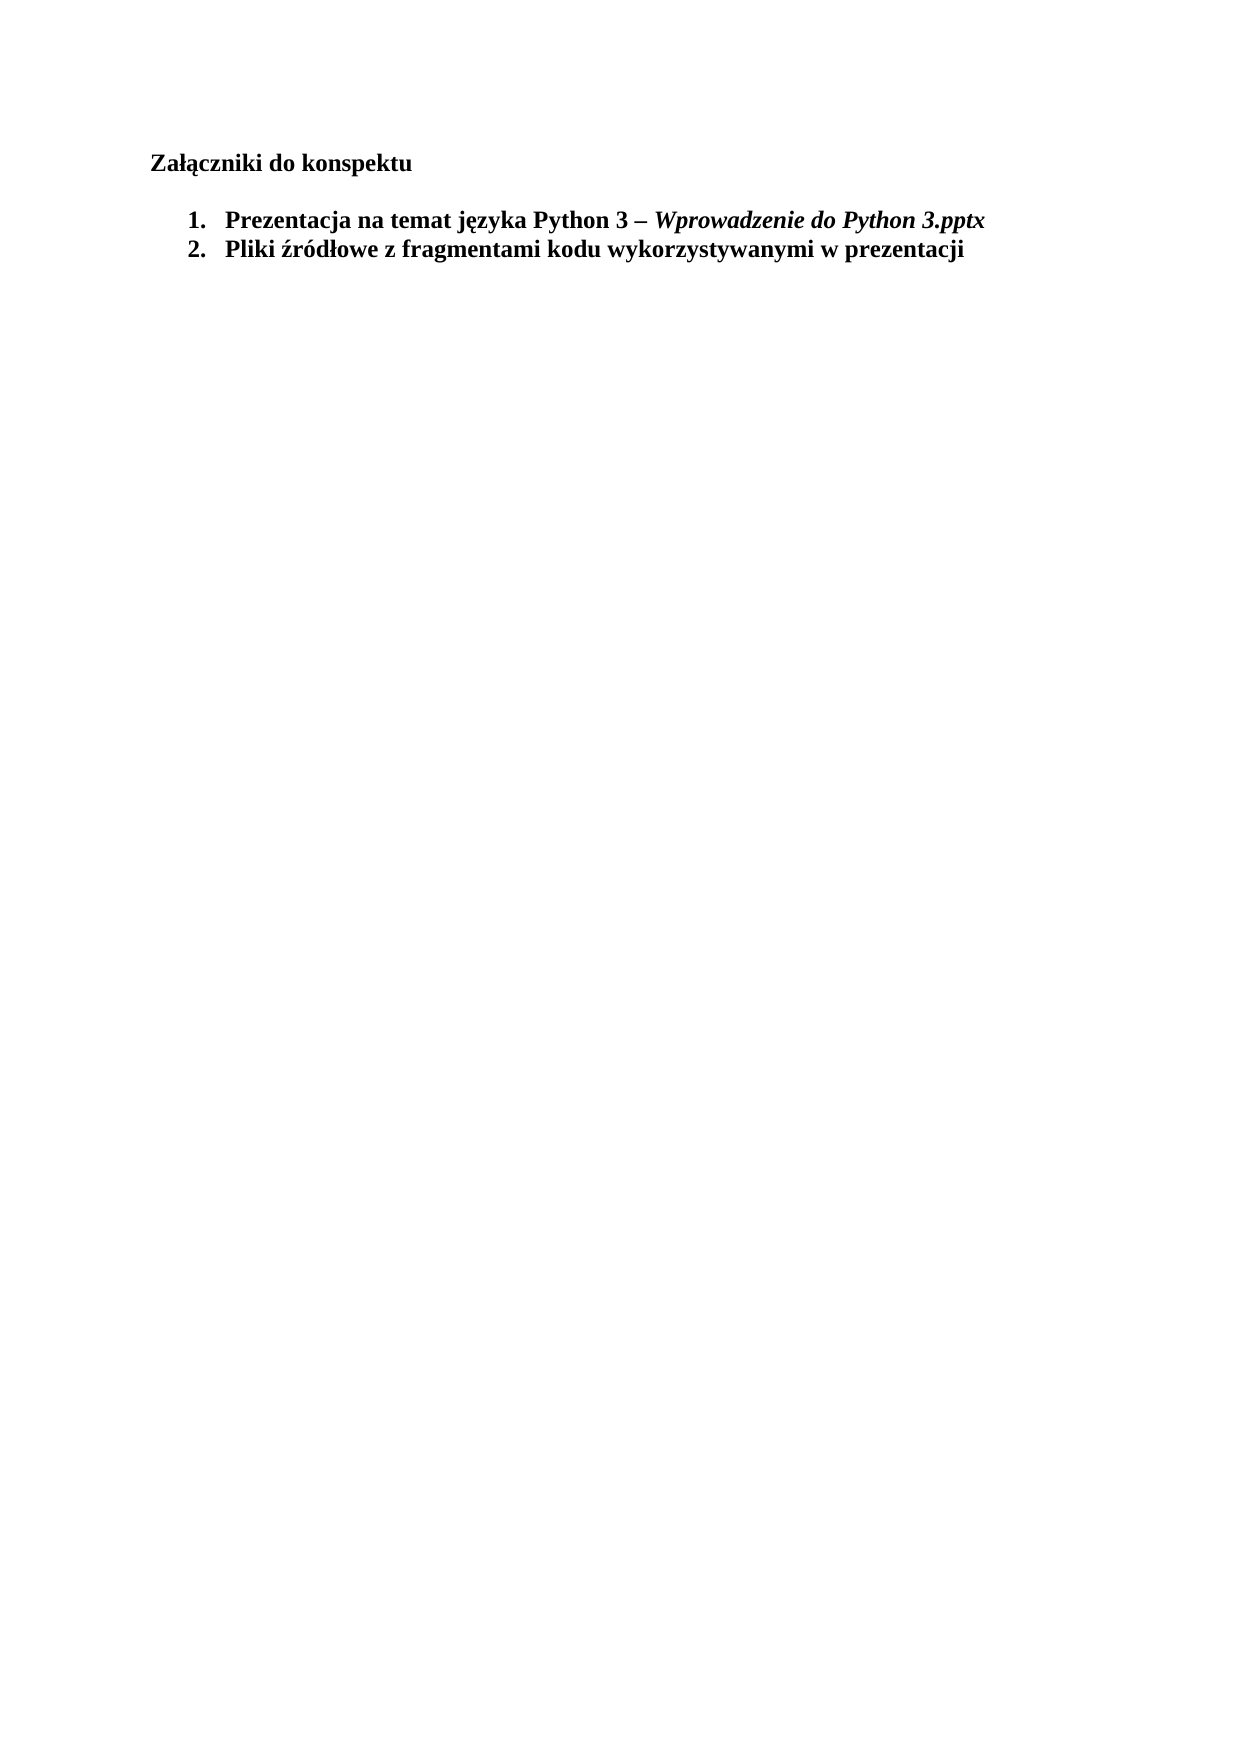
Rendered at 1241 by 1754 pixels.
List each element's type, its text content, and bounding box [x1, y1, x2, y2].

list Pliki źródłowe z fragmentami kodu wykorzystywanymi w prezentacji [187, 234, 1090, 263]
list Prezentacja na temat języka Python 3 – Wprowadzenie do Python 3.pptx [187, 205, 1090, 234]
